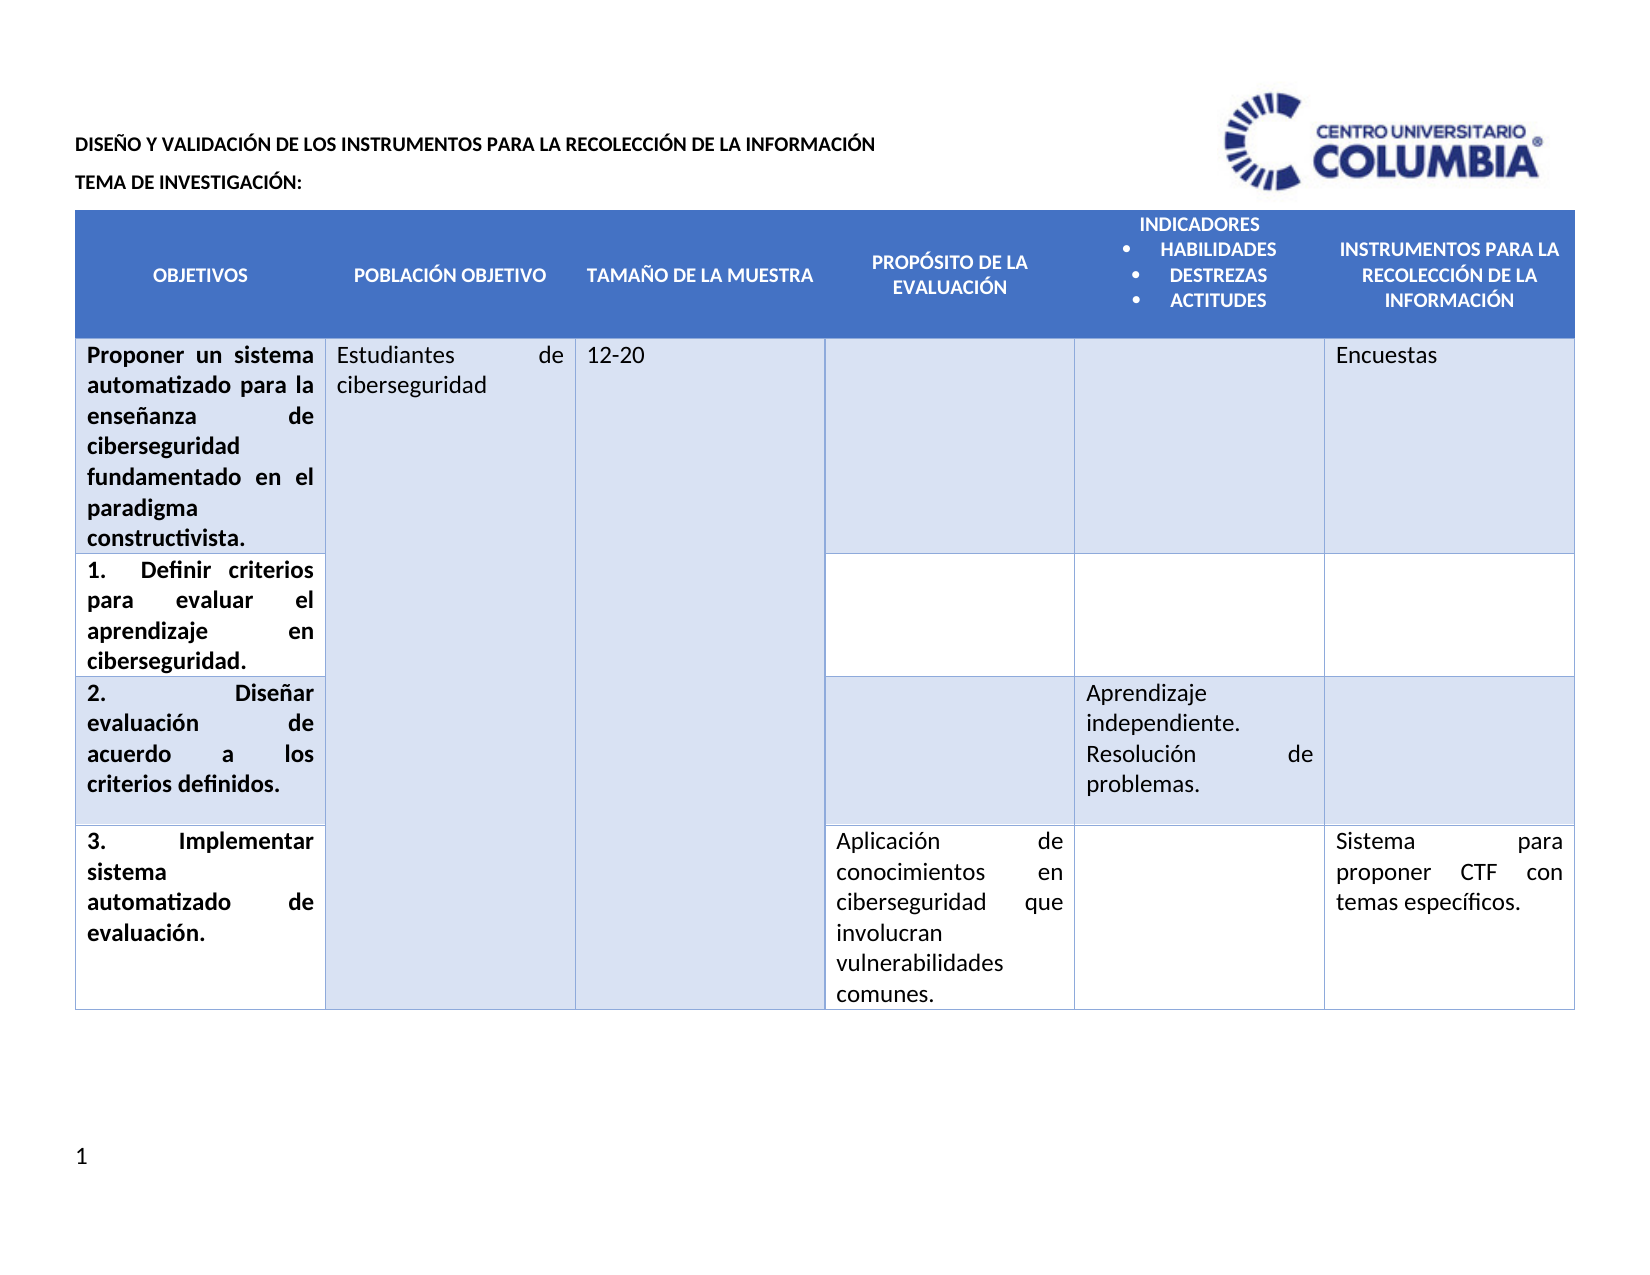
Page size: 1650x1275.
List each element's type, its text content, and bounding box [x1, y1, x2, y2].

table_cell Proponer un sistema automatizado para la enseñanza de ciberseguridad fundamentado en el paradigma constructivista. [76, 339, 325, 553]
table_cell [1075, 826, 1324, 1009]
table_header TAMAÑO DE LA MUESTRA [576, 211, 824, 338]
table_cell 3. Implementar sistema automatizado de evaluación. [76, 826, 325, 1009]
table_cell 12-20 [576, 339, 824, 1009]
table_cell [1325, 554, 1574, 676]
table_cell 2. Diseñar evaluación de acuerdo a los criterios definidos. [76, 677, 325, 824]
table_cell Sistema para proponer CTF con temas específicos. [1325, 826, 1574, 1009]
table_cell Estudiantes de ciberseguridad [326, 339, 575, 1009]
table_cell Encuestas [1325, 339, 1574, 553]
table_cell [1325, 677, 1574, 824]
table_cell [1075, 554, 1324, 676]
table_cell [826, 677, 1074, 824]
table_cell [826, 554, 1074, 676]
table_header OBJETIVOS [76, 211, 325, 338]
table_header POBLACIÓN OBJETIVO [326, 211, 575, 338]
table_cell [826, 339, 1074, 553]
table_cell Aplicación de conocimientos en ciberseguridad que involucran vulnerabilidades comunes. [826, 826, 1074, 1009]
table_header INSTRUMENTOS PARA LA RECOLECCIÓN DE LA INFORMACIÓN [1325, 211, 1574, 338]
picture [1217, 73, 1550, 207]
table_header PROPÓSITO DE LA EVALUACIÓN [826, 211, 1074, 338]
table_cell 1. Definir criterios para evaluar el aprendizaje en ciberseguridad. [76, 554, 325, 676]
table_header INDICADORES HABILIDADES DESTREZAS ACTITUDES [1075, 211, 1324, 338]
table_cell [1075, 339, 1324, 553]
table_cell Aprendizaje independiente. Resolución de problemas. [1075, 677, 1324, 824]
